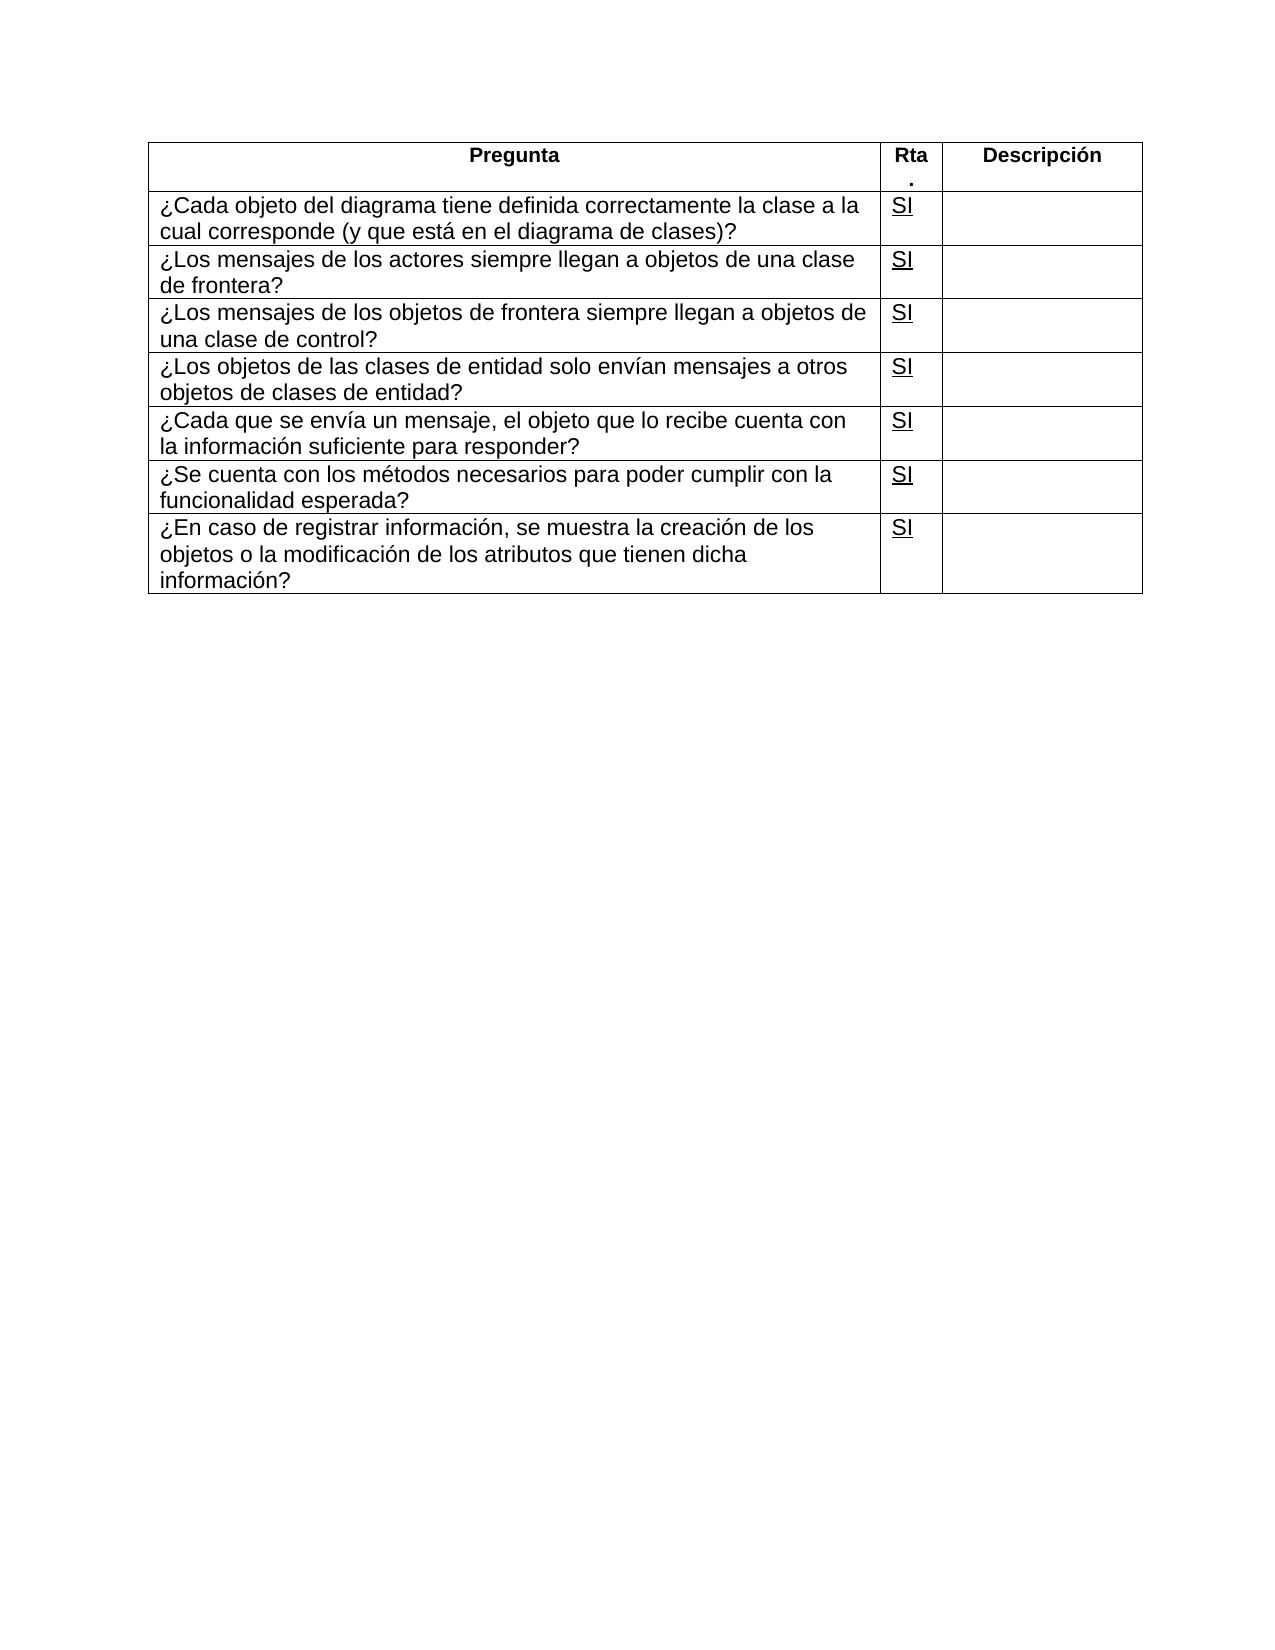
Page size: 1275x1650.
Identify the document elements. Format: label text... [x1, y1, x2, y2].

table_cell ¿Los mensajes de los objetos de frontera siempre llegan a objetos de una clase de control? [149, 299, 880, 352]
table_cell ¿En caso de registrar información, se muestra la creación de los objetos o la modificación de los atributos que tienen dicha información? [149, 514, 880, 593]
table_cell [943, 299, 1142, 352]
table_cell SI [881, 192, 942, 244]
table_cell [943, 407, 1142, 459]
table_cell [943, 192, 1142, 244]
table_cell [943, 461, 1142, 513]
table_cell [943, 514, 1142, 593]
table_cell ¿Los objetos de las clases de entidad solo envían mensajes a otros objetos de clases de entidad? [149, 353, 880, 406]
table_header Descripción [943, 143, 1142, 191]
table_cell ¿Los mensajes de los actores siempre llegan a objetos de una clase de frontera? [149, 246, 880, 298]
table_header Rta. [881, 143, 942, 191]
table_cell [943, 246, 1142, 298]
table_cell ¿Cada objeto del diagrama tiene definida correctamente la clase a la cual corresponde (y que está en el diagrama de clases)? [149, 192, 880, 244]
table_cell SI [881, 514, 942, 593]
table_cell ¿Se cuenta con los métodos necesarios para poder cumplir con la funcionalidad esperada? [149, 461, 880, 513]
table_cell SI [881, 299, 942, 352]
table_cell SI [881, 353, 942, 406]
table_cell [943, 353, 1142, 406]
table_cell SI [881, 461, 942, 513]
table_cell ¿Cada que se envía un mensaje, el objeto que lo recibe cuenta con la información suficiente para responder? [149, 407, 880, 459]
table_cell SI [881, 407, 942, 459]
table_cell SI [881, 246, 942, 298]
table_header Pregunta [149, 143, 880, 191]
